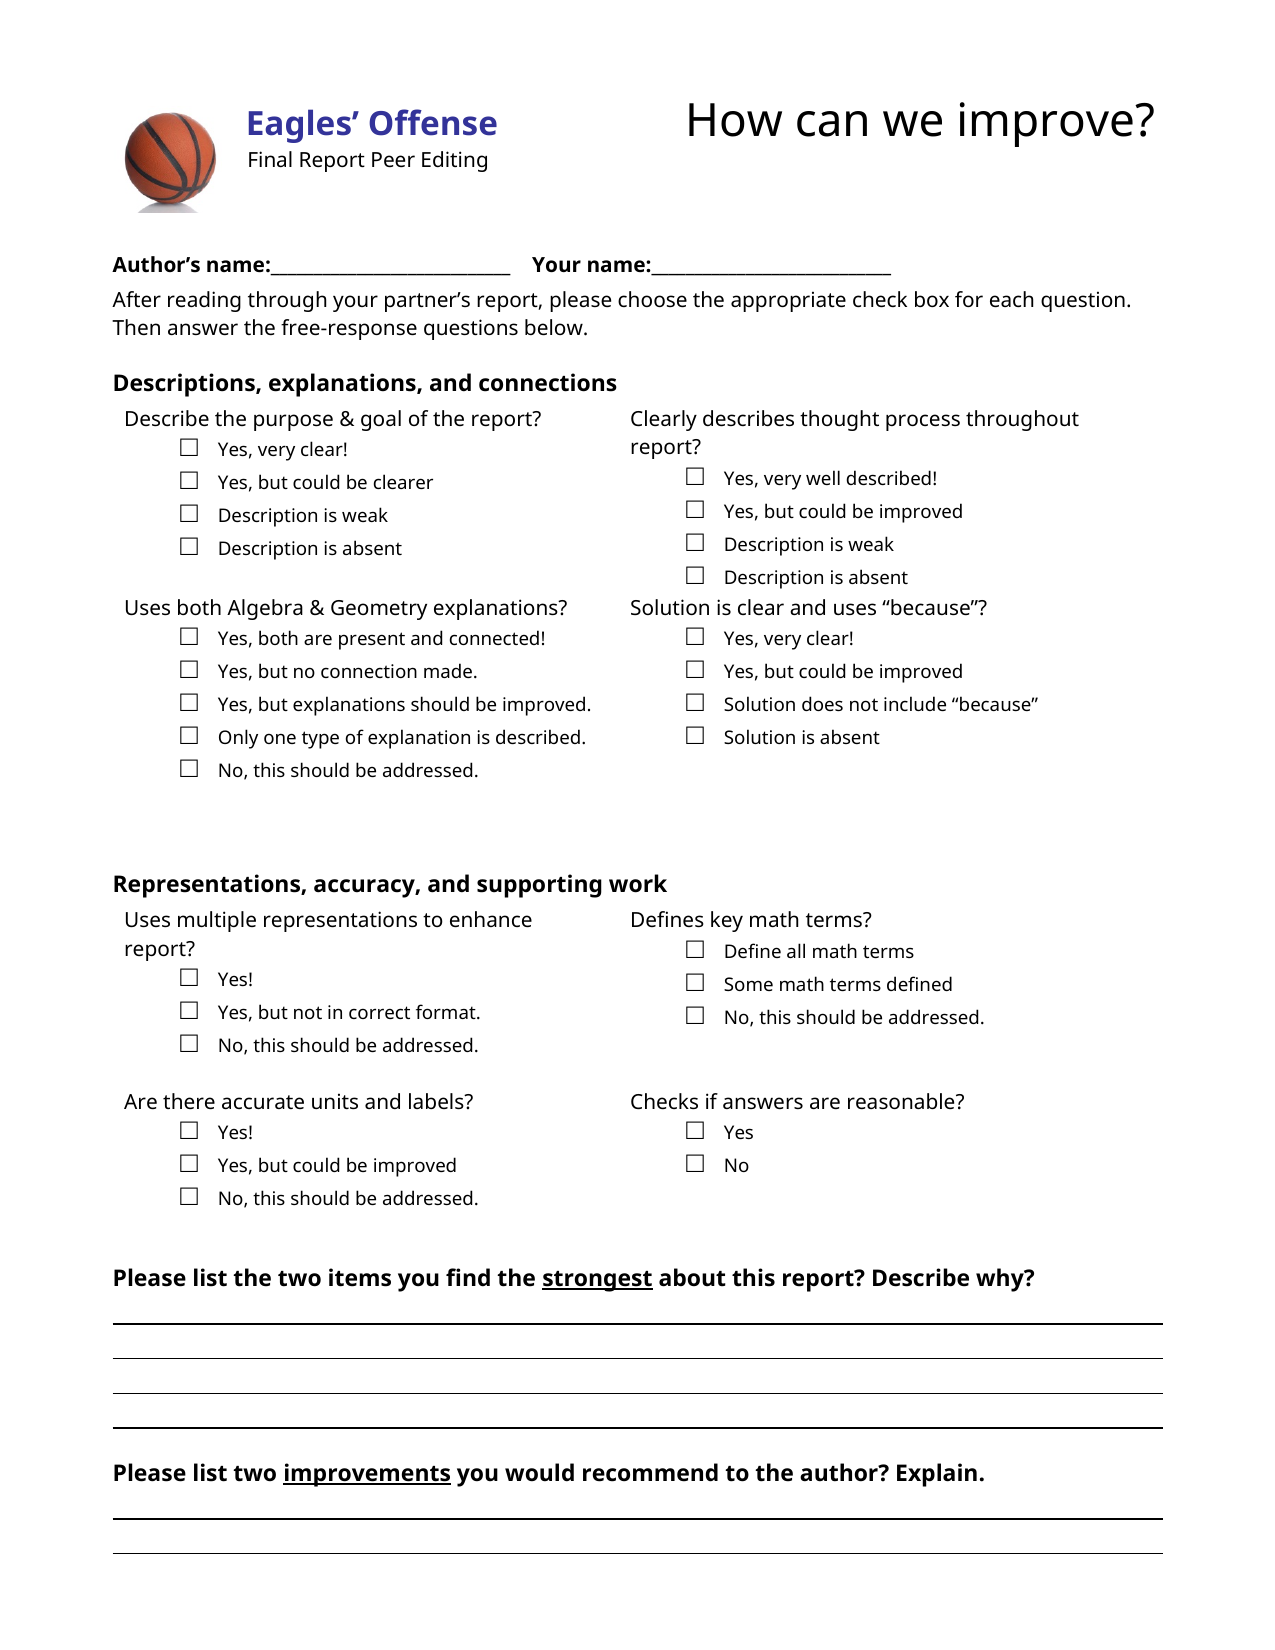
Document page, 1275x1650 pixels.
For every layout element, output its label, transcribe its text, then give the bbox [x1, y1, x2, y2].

table_header Defines key math terms? Define all math terms Some math terms defined No, this should be addressed. [619, 905, 1163, 1087]
table_header Describe the purpose & goal of the report? Yes, very clear! Yes, but could be clearer Description is weak Description is absent [113, 404, 619, 593]
subtitle Representations, accuracy, and supporting work [112, 868, 1162, 899]
table_header Clearly describes thought process throughout report? Yes, very well described! Yes, but could be improved Description is weak Description is absent [619, 404, 1163, 593]
text After reading through your partner’s report, please choose the appropriate check box for each question. Then answer the free-response questions below. [112, 285, 1162, 342]
text Author’s name:____________________________ Your name:____________________________ [112, 250, 1162, 278]
table_header Eagles’ Offense Final Report Peer Editing [234, 75, 636, 244]
table_cell Uses both Algebra & Geometry explanations? Yes, both are present and connected! Yes, but no connection made. Yes, but explanations should be improved. Only one type of explanation is described. No, this should be addressed. [113, 593, 619, 787]
subtitle Please list the two items you find the strongest about this report? Describe why? [112, 1262, 1162, 1293]
table_cell Solution is clear and uses “because”? Yes, very clear! Yes, but could be improved Solution does not include “because” Solution is absent [619, 593, 1163, 787]
table_cell Checks if answers are reasonable? Yes No [619, 1087, 1163, 1237]
table_header How can we improve? [636, 75, 1166, 244]
picture [114, 106, 223, 213]
subtitle Descriptions, explanations, and connections [112, 367, 1162, 398]
table_cell Are there accurate units and labels? Yes! Yes, but could be improved No, this should be addressed. [113, 1087, 619, 1237]
table_header [103, 75, 234, 244]
subtitle Please list two improvements you would recommend to the author? Explain. [112, 1457, 1162, 1488]
table_header Uses multiple representations to enhance report? Yes! Yes, but not in correct format. No, this should be addressed. [113, 905, 619, 1087]
